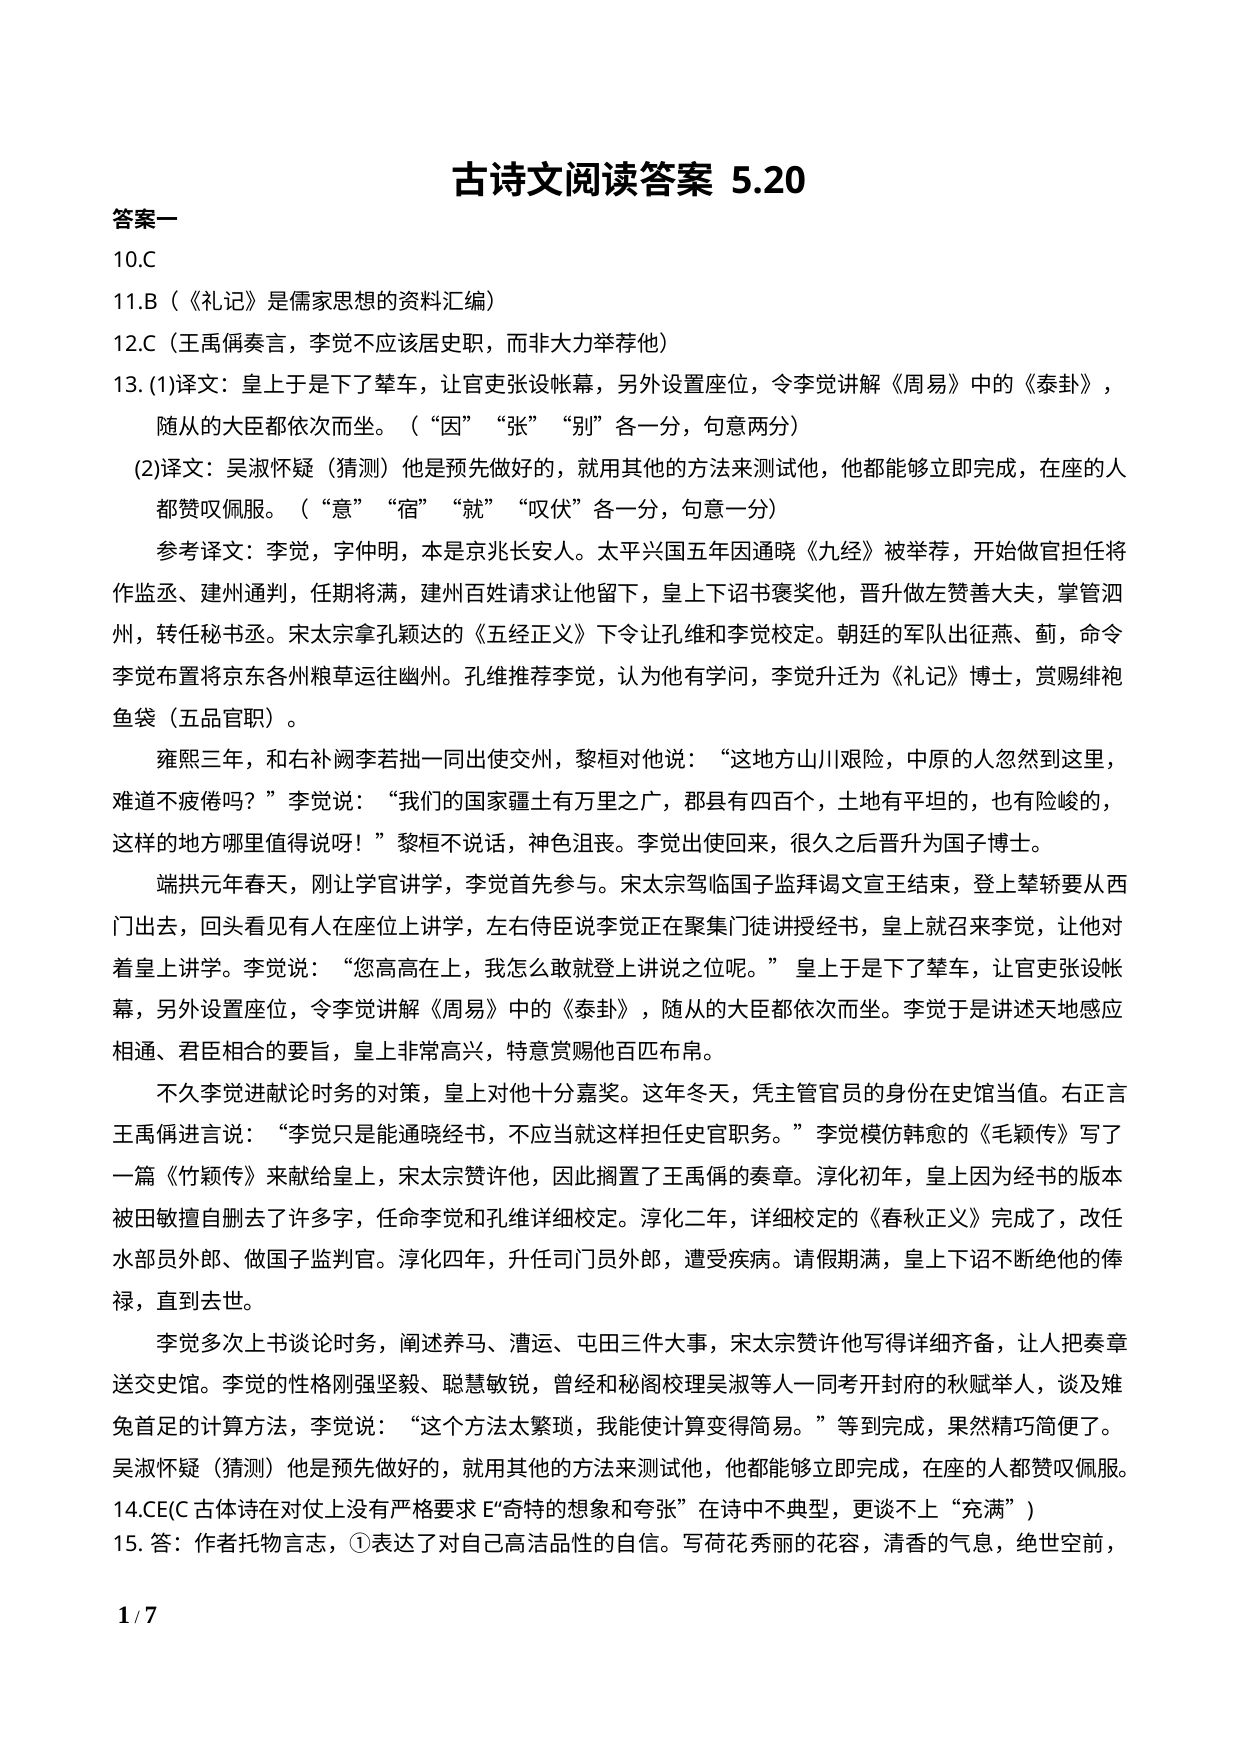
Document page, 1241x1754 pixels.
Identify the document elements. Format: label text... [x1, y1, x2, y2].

text 端拱元年春天，刚让学官讲学，李觉首先参与。宋太宗驾临国子监拜谒文宣王结束，登上辇轿要从西门出去，回头看见有人在座位上讲学，左右侍臣说李觉正在聚集门徒讲授经书，皇上就召来李觉，让他对着皇上讲学。李觉说：“您高高在上，我怎么敢就登上讲说之位呢。” 皇上于是下了辇车，让官吏张设帐幕，另外设置座位，令李觉讲解《周易》中的《泰卦》，随从的大臣都依次而坐。李觉于是讲述天地感应相通、君臣相合的要旨，皇上非常高兴，特意赏赐他百匹布帛。 [112, 859, 1128, 1068]
text 古诗文阅读答案 5.20 [112, 160, 1128, 202]
text (2)译文：吴淑怀疑（猜测）他是预先做好的，就用其他的方法来测试他，他都能够立即完成，在座的人都赞叹佩服。（“意”“宿”“就”“叹伏”各一分，句意一分） [134, 443, 1128, 526]
text 14.CE(C古体诗在对仗上没有严格要求E“奇特的想象和夸张”在诗中不典型，更谈不上“充满”) [112, 1484, 1128, 1526]
text 答案一 [112, 202, 1128, 234]
text 12.C（王禹偁奏言，李觉不应该居史职，而非大力举荐他） [112, 318, 1128, 359]
text 不久李觉进献论时务的对策，皇上对他十分嘉奖。这年冬天，凭主管官员的身份在史馆当值。右正言王禹偁进言说：“李觉只是能通晓经书，不应当就这样担任史官职务。”李觉模仿韩愈的《毛颖传》写了一篇《竹颖传》来献给皇上，宋太宗赞许他，因此搁置了王禹偁的奏章。淳化初年，皇上因为经书的版本被田敏擅自删去了许多字，任命李觉和孔维详细校定。淳化二年，详细校定的《春秋正义》完成了，改任水部员外郎、做国子监判官。淳化四年，升任司门员外郎，遭受疾病。请假期满，皇上下诏不断绝他的俸禄，直到去世。 [112, 1068, 1128, 1318]
text 雍熙三年，和右补阙李若拙一同出使交州，黎桓对他说：“这地方山川艰险，中原的人忽然到这里，难道不疲倦吗？”李觉说：“我们的国家疆土有万里之广，郡县有四百个，土地有平坦的，也有险峻的，这样的地方哪里值得说呀！”黎桓不说话，神色沮丧。李觉出使回来，很久之后晋升为国子博士。 [112, 734, 1128, 859]
text 10.C [112, 234, 1128, 276]
text 13. (1)译文：皇上于是下了辇车，让官吏张设帐幕，另外设置座位，令李觉讲解《周易》中的《泰卦》，随从的大臣都依次而坐。（“因”“张”“别”各一分，句意两分） [112, 359, 1128, 443]
text 李觉多次上书谈论时务，阐述养马、漕运、屯田三件大事，宋太宗赞许他写得详细齐备，让人把奏章送交史馆。李觉的性格刚强坚毅、聪慧敏锐，曾经和秘阁校理吴淑等人一同考开封府的秋赋举人，谈及雉兔首足的计算方法，李觉说：“这个方法太繁琐，我能使计算变得简易。”等到完成，果然精巧简便了。吴淑怀疑（猜测）他是预先做好的，就用其他的方法来测试他，他都能够立即完成，在座的人都赞叹佩服。 [112, 1318, 1128, 1484]
text 参考译文：李觉，字仲明，本是京兆长安人。太平兴国五年因通晓《九经》被举荐，开始做官担任将作监丞、建州通判，任期将满，建州百姓请求让他留下，皇上下诏书褒奖他，晋升做左赞善大夫，掌管泗州，转任秘书丞。宋太宗拿孔颖达的《五经正义》下令让孔维和李觉校定。朝廷的军队出征燕、蓟，命令李觉布置将京东各州粮草运往幽州。孔维推荐李觉，认为他有学问，李觉升迁为《礼记》博士，赏赐绯袍鱼袋（五品官职）。 [112, 526, 1128, 734]
text 11.B（《礼记》是儒家思想的资料汇编） [112, 276, 1128, 318]
